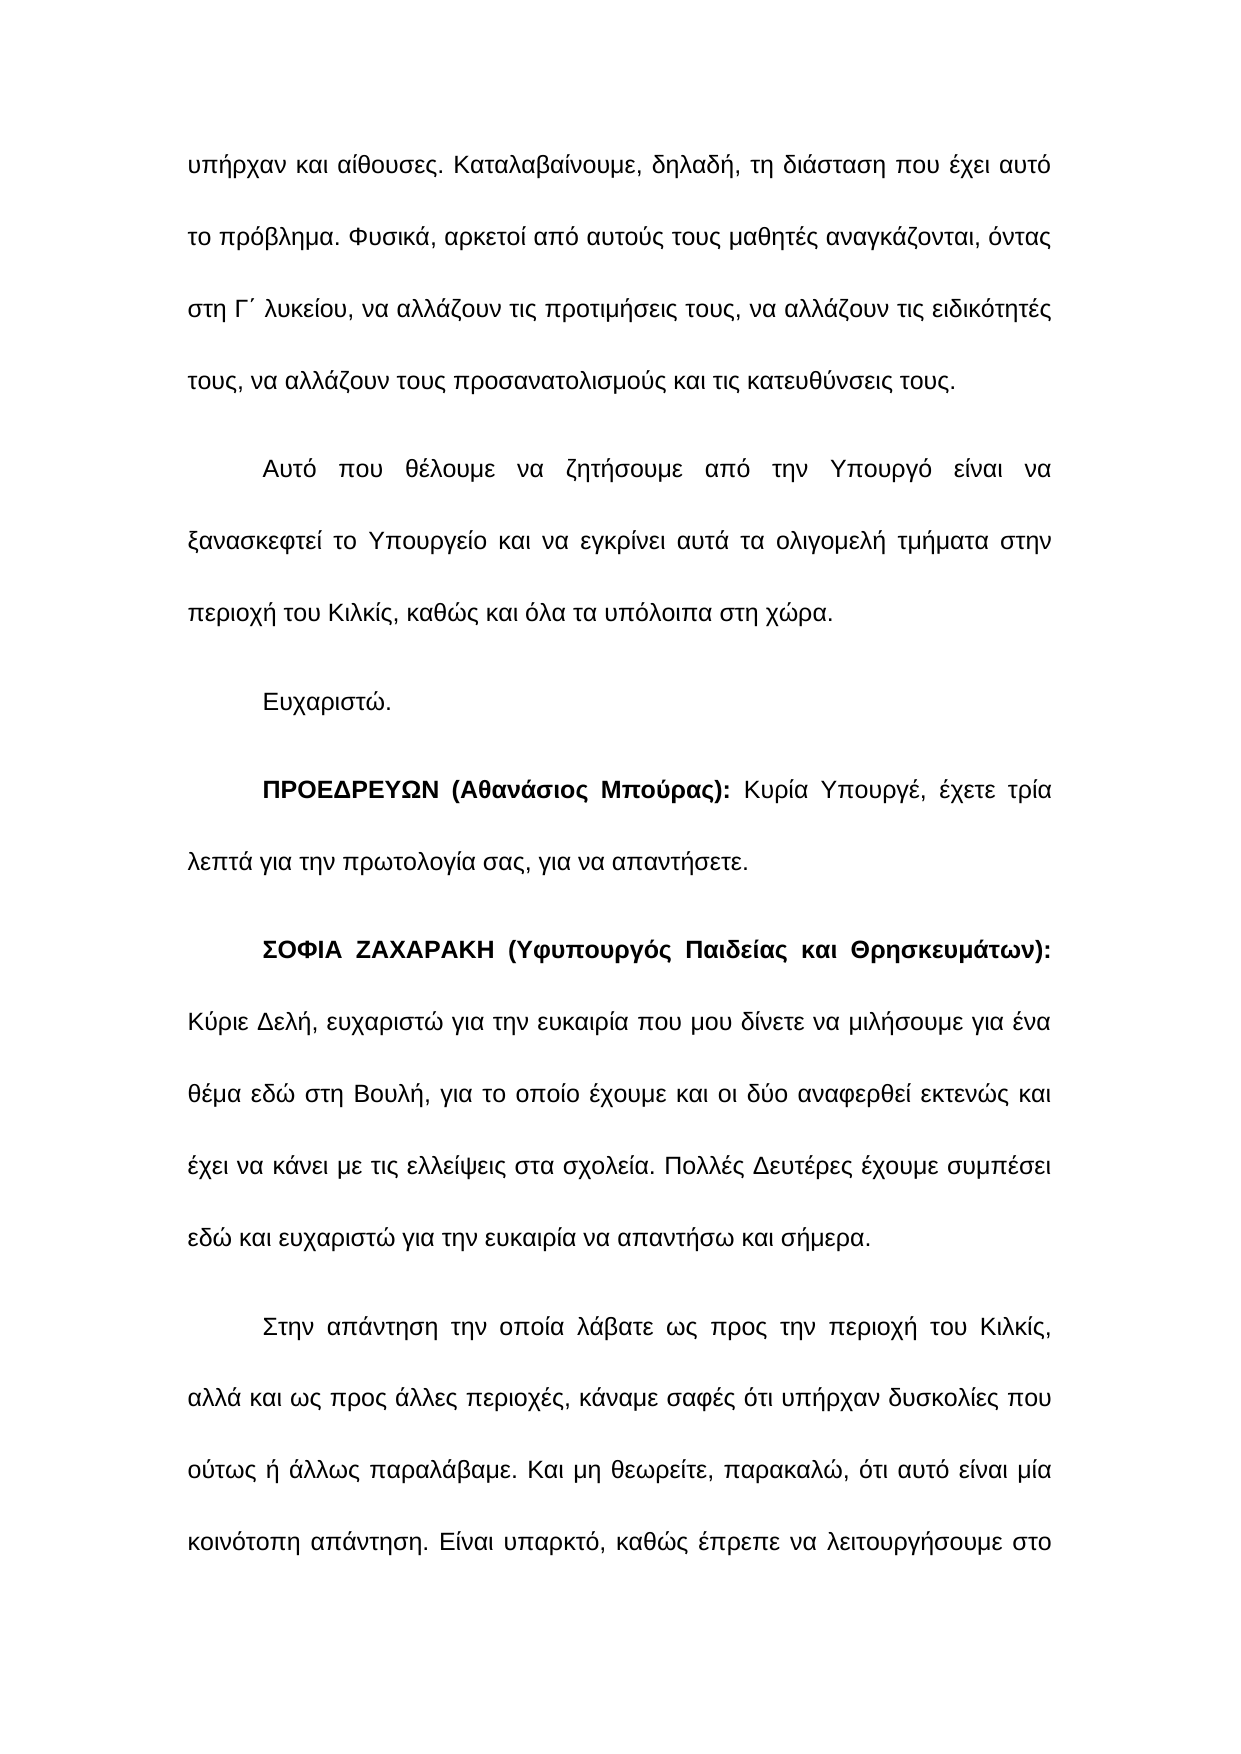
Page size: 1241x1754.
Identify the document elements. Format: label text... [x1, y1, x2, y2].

text Ευχαριστώ. [187, 686, 1053, 715]
text Αυτό που θέλουμε να ζητήσουμε από την Υπουργό είναι να ξανασκεφτεί το Υπουργείο και να εγκρίνει αυτά τα ολιγομελή τμήματα στην περιοχή του Κιλκίς, καθώς και όλα τα υπόλοιπα στη χώρα. [187, 454, 1053, 627]
text ΣΟΦΙΑ ΖΑΧΑΡΑΚΗ (Υφυπουργός Παιδείας και Θρησκευμάτων): Κύριε Δελή, ευχαριστώ για την ευκαιρία που μου δίνετε να μιλήσουμε για ένα θέμα εδώ στη Βουλή, για το οποίο έχουμε και οι δύο αναφερθεί εκτενώς και έχει να κάνει με τις ελλείψεις στα σχολεία. Πολλές Δευτέρες έχουμε συμπέσει εδώ και ευχαριστώ για την ευκαιρία να απαντήσω και σήμερα. [187, 935, 1053, 1252]
text ΠΡΟΕΔΡΕΥΩΝ (Αθανάσιος Μπούρας): Κυρία Υπουργέ, έχετε τρία λεπτά για την πρωτολογία σας, για να απαντήσετε. [187, 775, 1053, 876]
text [187, 1311, 1053, 1556]
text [187, 150, 1053, 394]
